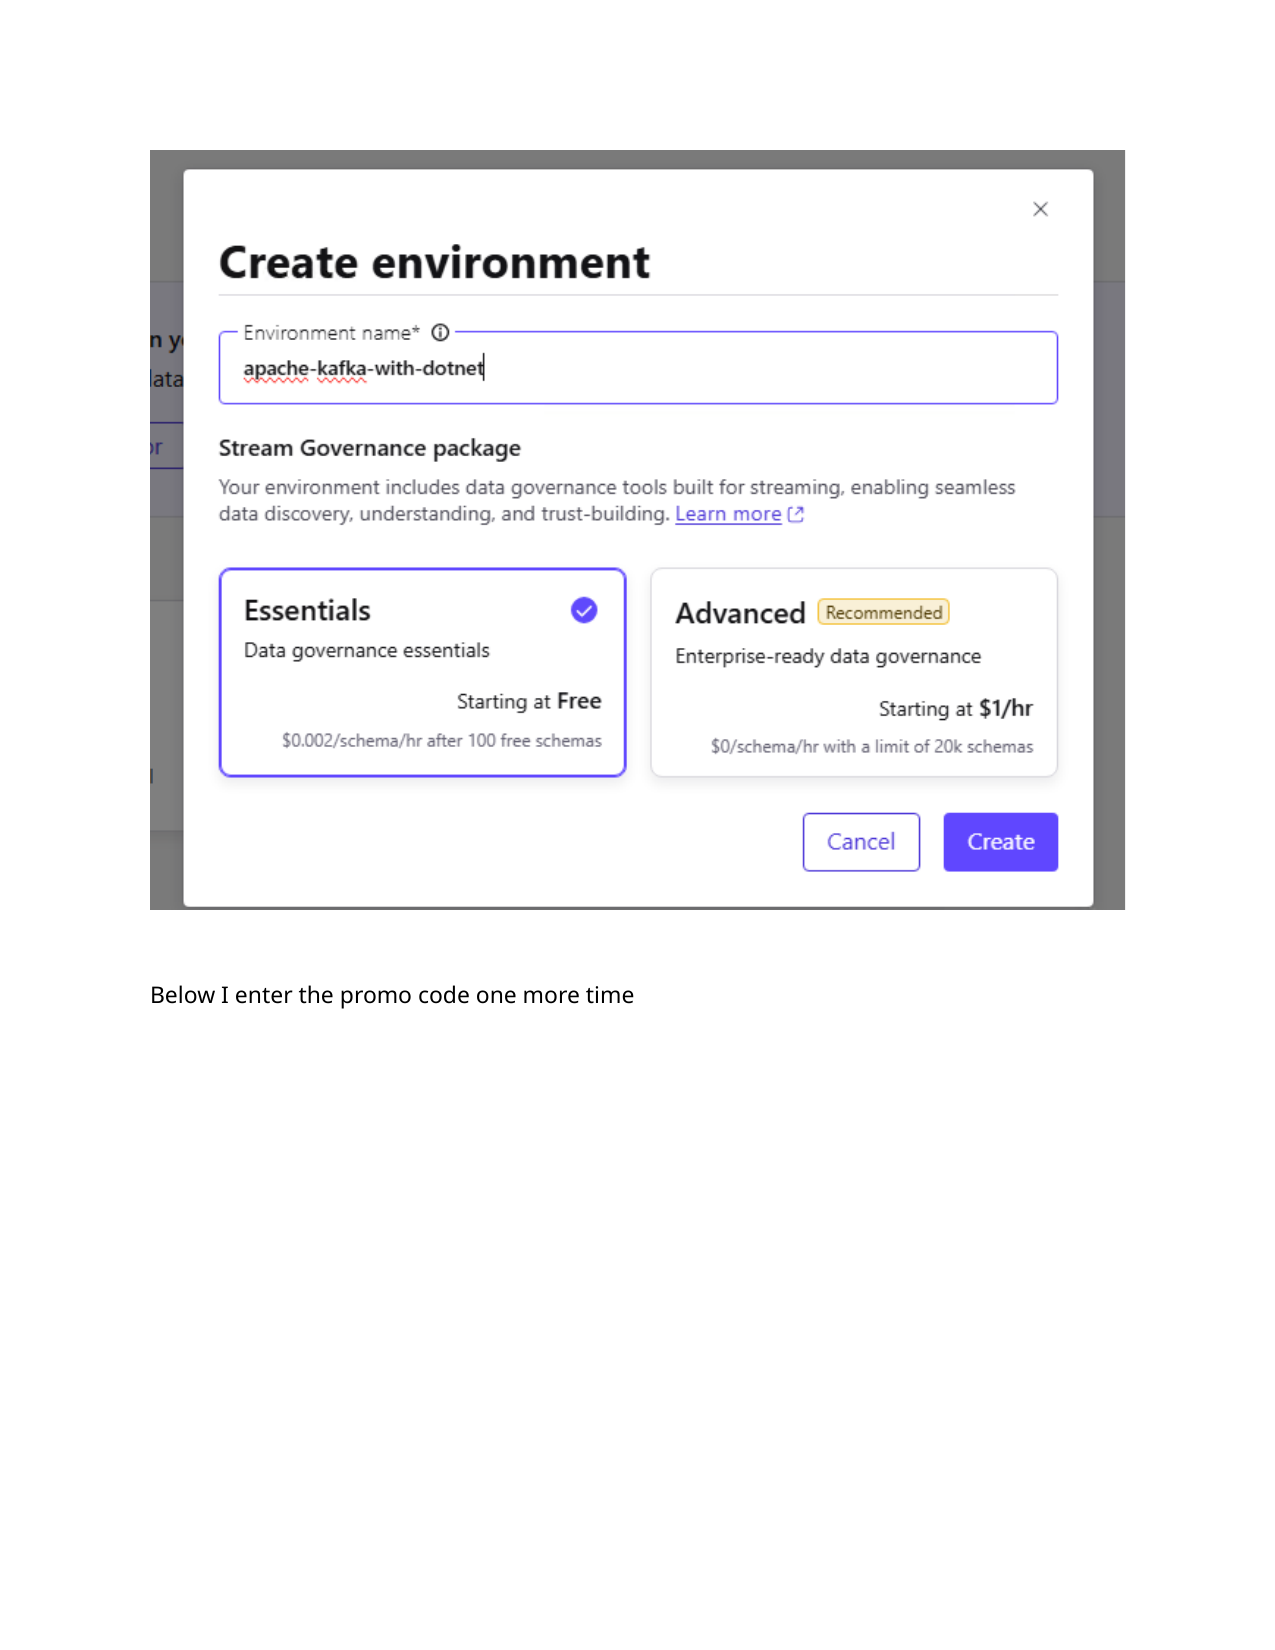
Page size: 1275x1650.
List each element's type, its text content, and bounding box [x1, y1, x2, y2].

text Below I enter the promo code one more time [150, 979, 1125, 1010]
picture [150, 150, 1125, 910]
